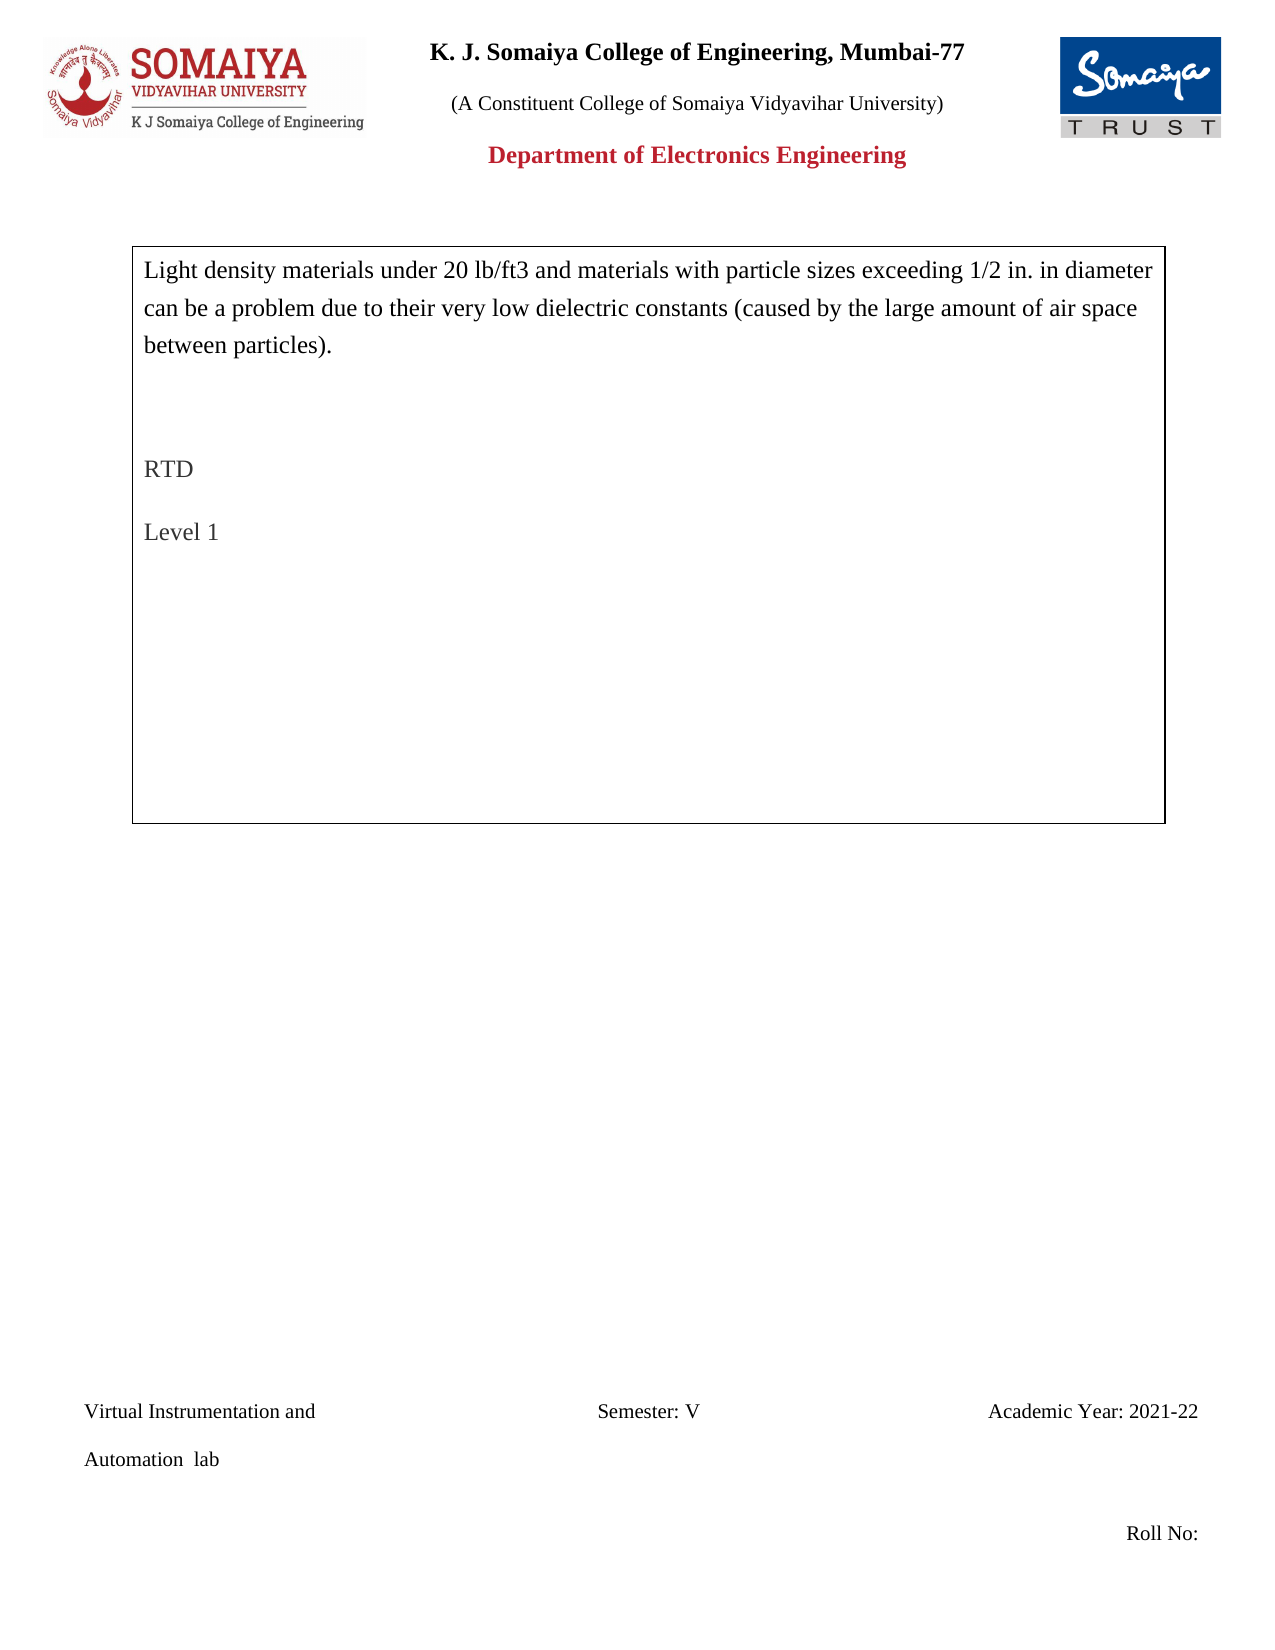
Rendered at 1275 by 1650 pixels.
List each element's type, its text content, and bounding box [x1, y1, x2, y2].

picture [42, 37, 367, 138]
picture [1060, 37, 1222, 138]
